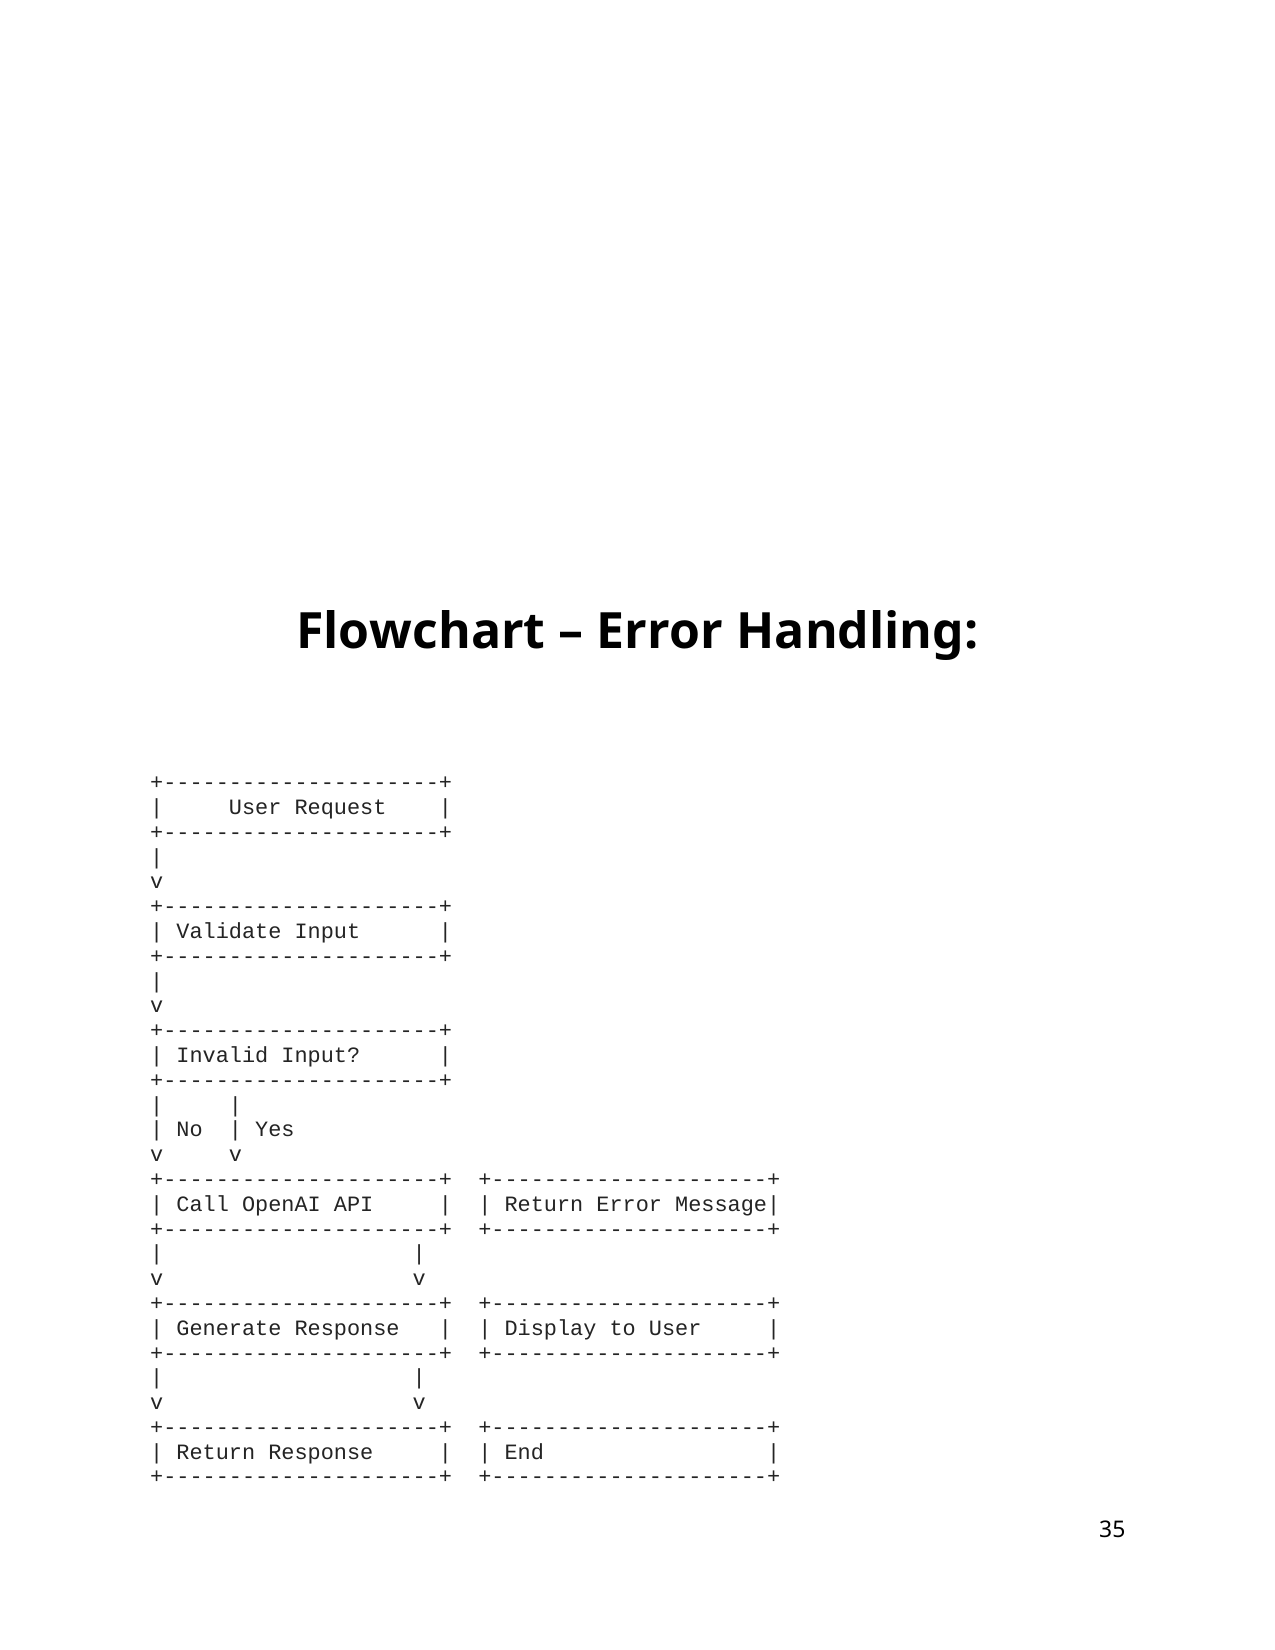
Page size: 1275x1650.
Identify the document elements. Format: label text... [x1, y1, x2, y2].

text | Return Response | | End | [150, 1441, 1125, 1466]
text | No | Yes [150, 1119, 1125, 1143]
text | Invalid Input? | [150, 1044, 1125, 1069]
text v [150, 995, 1125, 1019]
text | | [150, 1243, 1125, 1267]
text +---------------------+ +---------------------+ [150, 1416, 1125, 1441]
text +---------------------+ [150, 945, 1125, 970]
text | Call OpenAI API | | Return Error Message| [150, 1193, 1125, 1218]
text +---------------------+ +---------------------+ [150, 1342, 1125, 1367]
text +---------------------+ [150, 1019, 1125, 1044]
text Flowchart – Error Handling: [150, 595, 1125, 663]
text | Generate Response | | Display to User | [150, 1317, 1125, 1342]
text v [150, 871, 1125, 896]
text v v [150, 1143, 1125, 1168]
text +---------------------+ +---------------------+ [150, 1466, 1125, 1491]
text v v [150, 1267, 1125, 1292]
text | User Request | [150, 796, 1125, 821]
text +---------------------+ [150, 821, 1125, 846]
text +---------------------+ +---------------------+ [150, 1292, 1125, 1317]
text | | [150, 1094, 1125, 1119]
text +---------------------+ [150, 772, 1125, 796]
text | Validate Input | [150, 920, 1125, 945]
text +---------------------+ [150, 896, 1125, 920]
text | [150, 846, 1125, 871]
text | [150, 970, 1125, 995]
text | | [150, 1367, 1125, 1391]
text v v [150, 1391, 1125, 1416]
text +---------------------+ [150, 1069, 1125, 1094]
text +---------------------+ +---------------------+ [150, 1168, 1125, 1193]
text +---------------------+ +---------------------+ [150, 1218, 1125, 1243]
